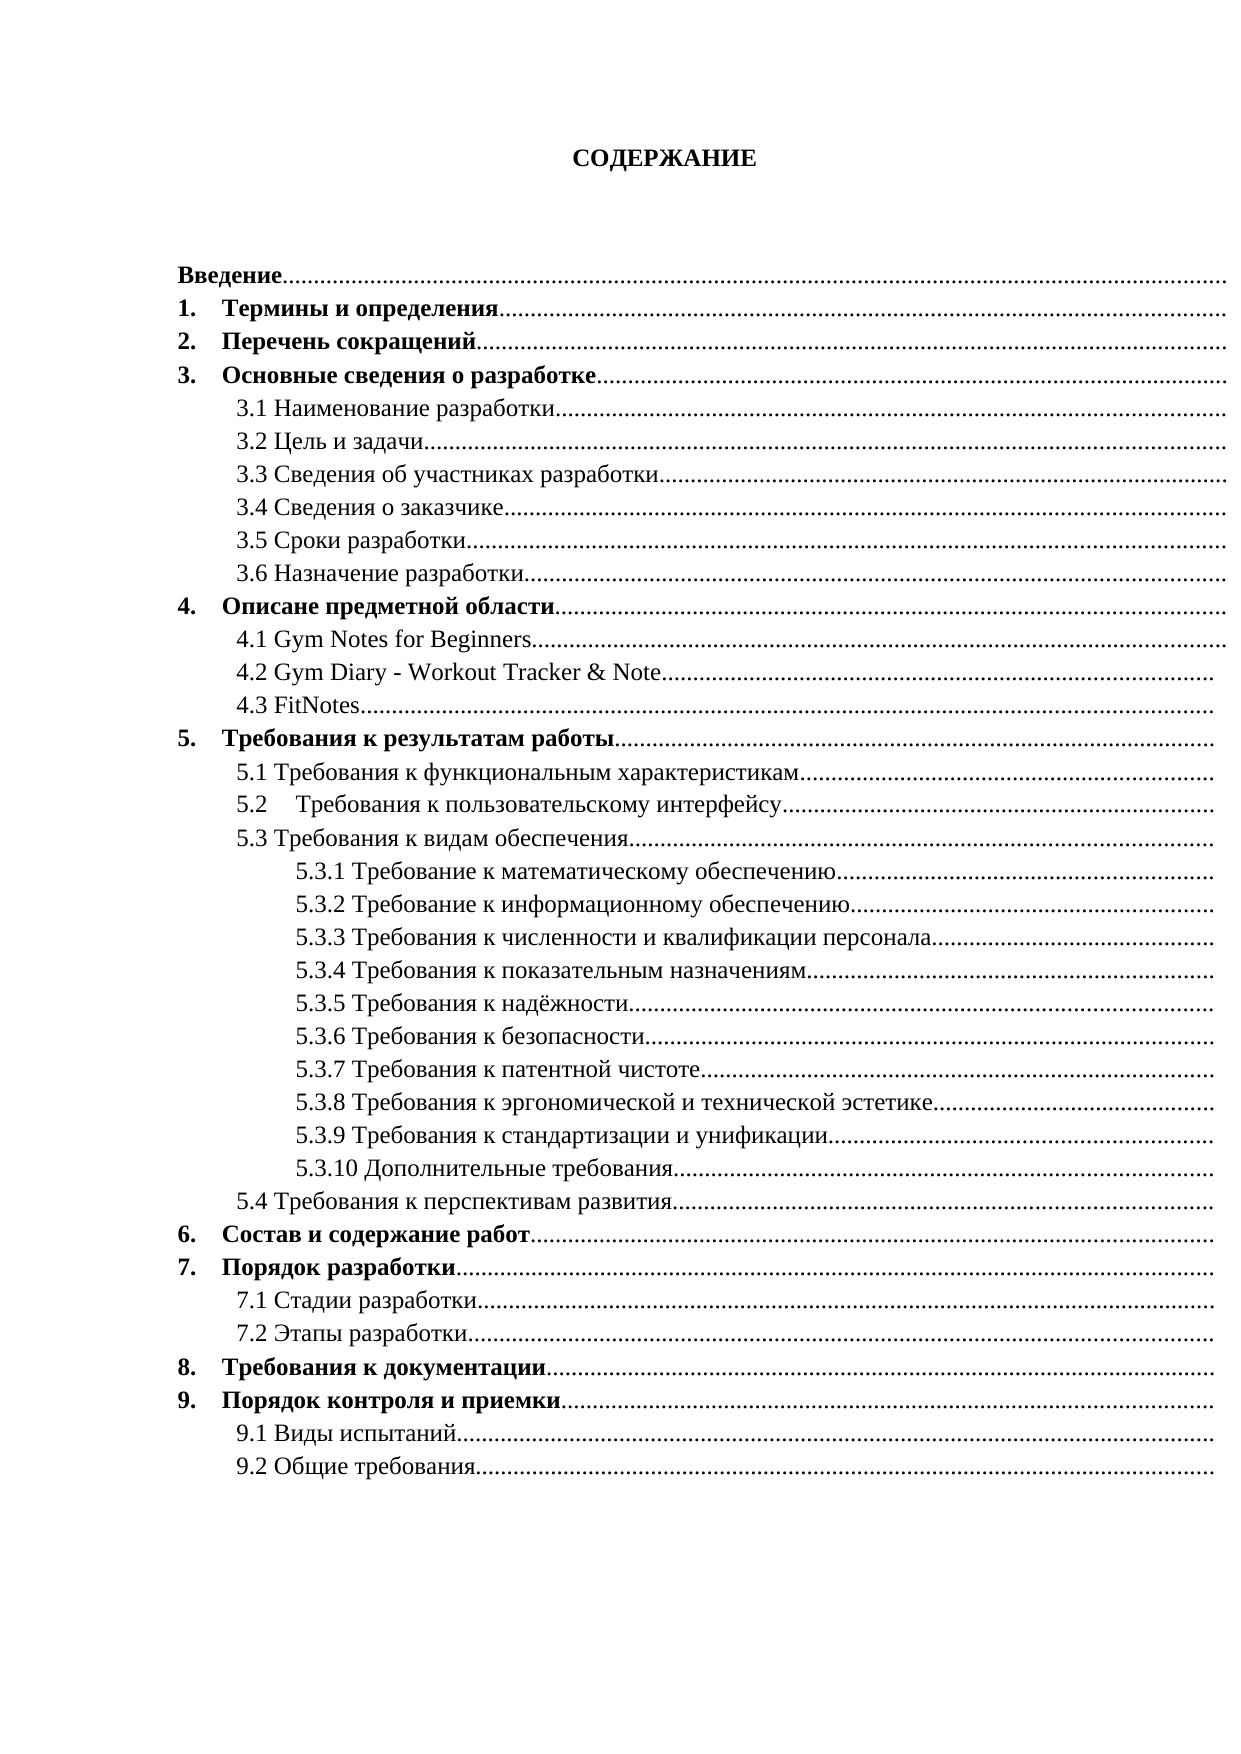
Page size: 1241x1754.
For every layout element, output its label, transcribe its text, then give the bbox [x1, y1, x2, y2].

text Содержание [177, 143, 1152, 172]
